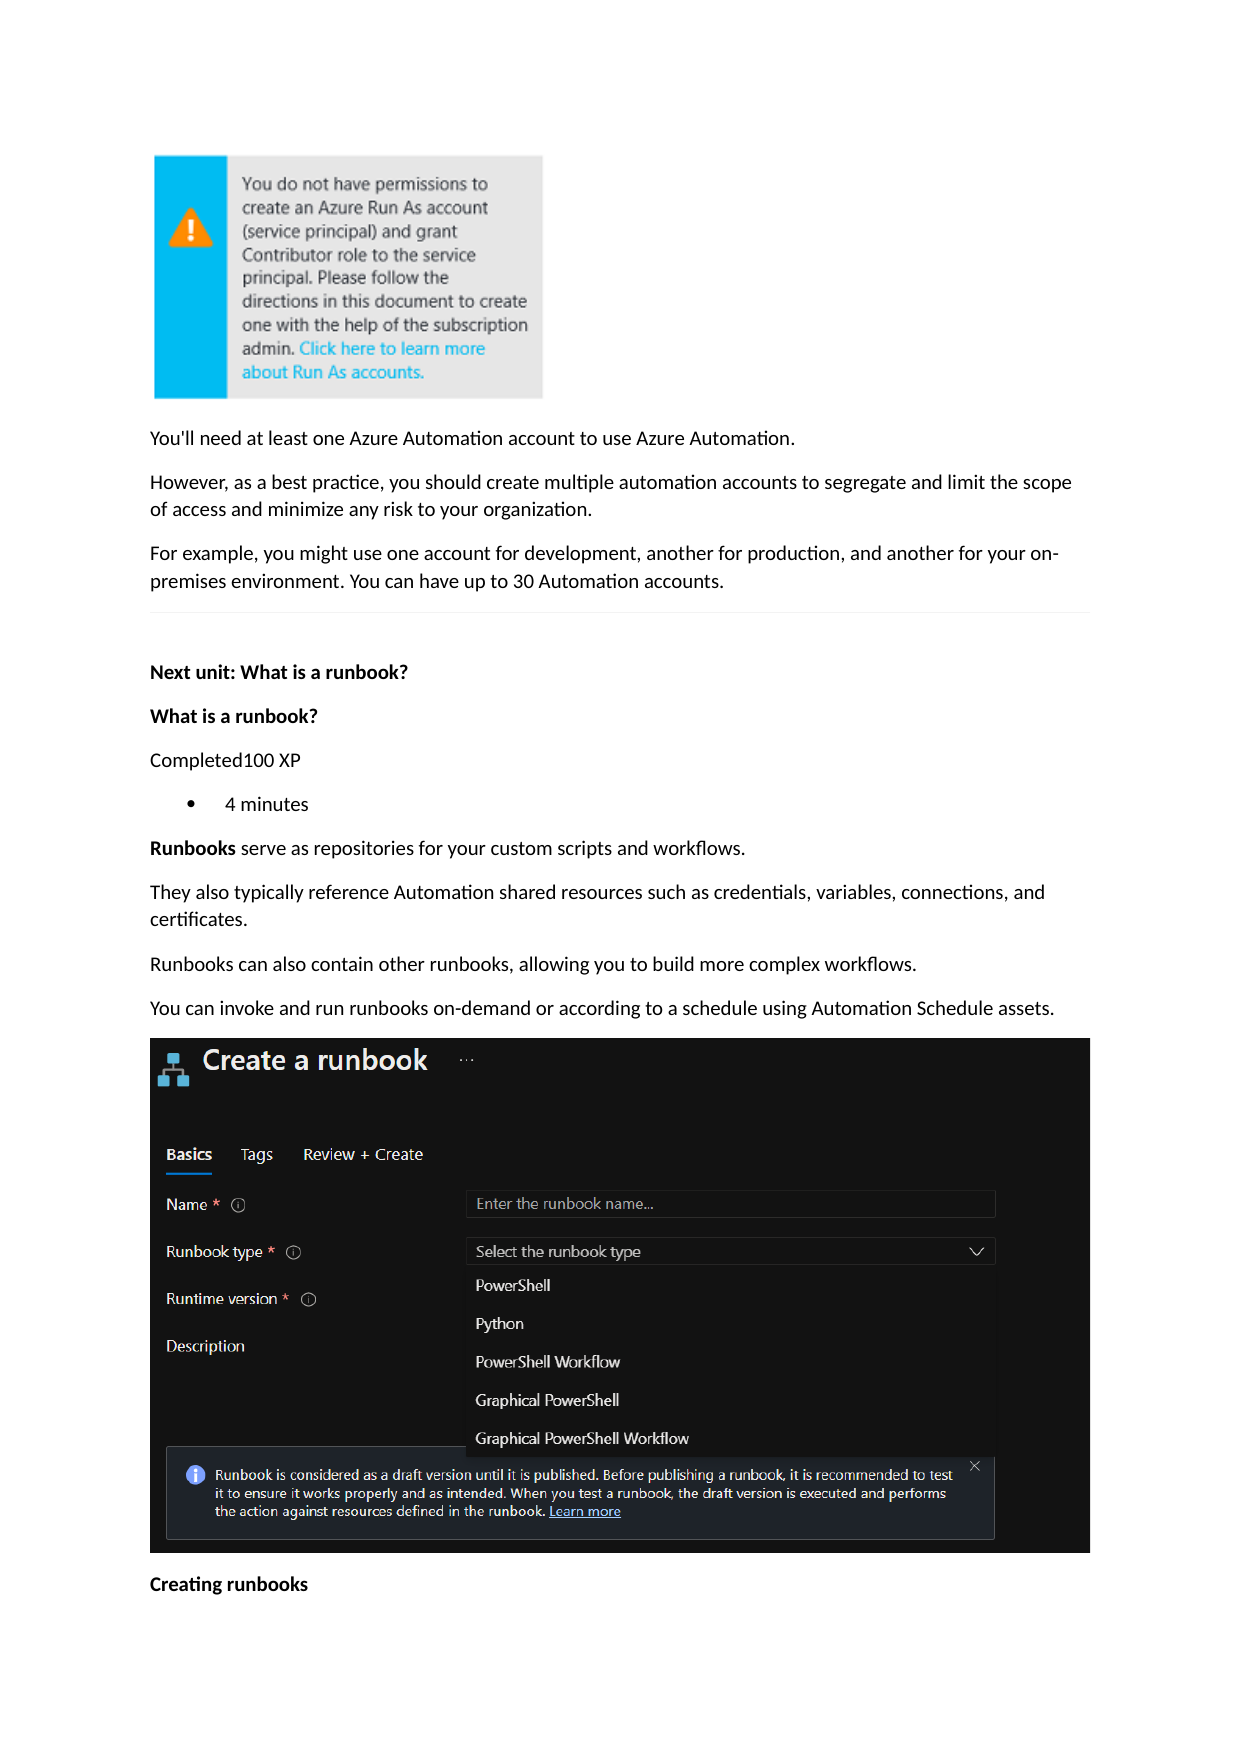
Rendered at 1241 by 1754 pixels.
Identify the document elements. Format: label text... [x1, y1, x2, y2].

text They also typically reference Automation shared resources such as credentials, variables, connections, and certificates. [150, 879, 1090, 932]
text You can invoke and run runbooks on-demand or according to a schedule using Automation Schedule assets. [150, 995, 1090, 1020]
list 4 minutes [187, 791, 1090, 817]
text Next unit: What is a runbook? [150, 659, 1090, 684]
text However, as a best practice, you should create multiple automation accounts to segregate and limit the scope of access and minimize any risk to your organization. [150, 469, 1090, 522]
picture [150, 1038, 1091, 1553]
text Runbooks can also contain other runbooks, allowing you to build more complex workflows. [150, 951, 1090, 976]
text Completed100 XP [150, 747, 1090, 772]
text Creating runbooks [150, 1571, 1090, 1597]
text What is a runbook? [150, 703, 1090, 728]
text You'll need at least one Azure Automation account to use Azure Automation. [150, 425, 1090, 451]
picture [150, 150, 549, 407]
text For example, you might use one account for development, another for production, and another for your on-premises environment. You can have up to 30 Automation accounts. [150, 541, 1090, 593]
text Runbooks serve as repositories for your custom scripts and workflows. [150, 835, 1090, 861]
